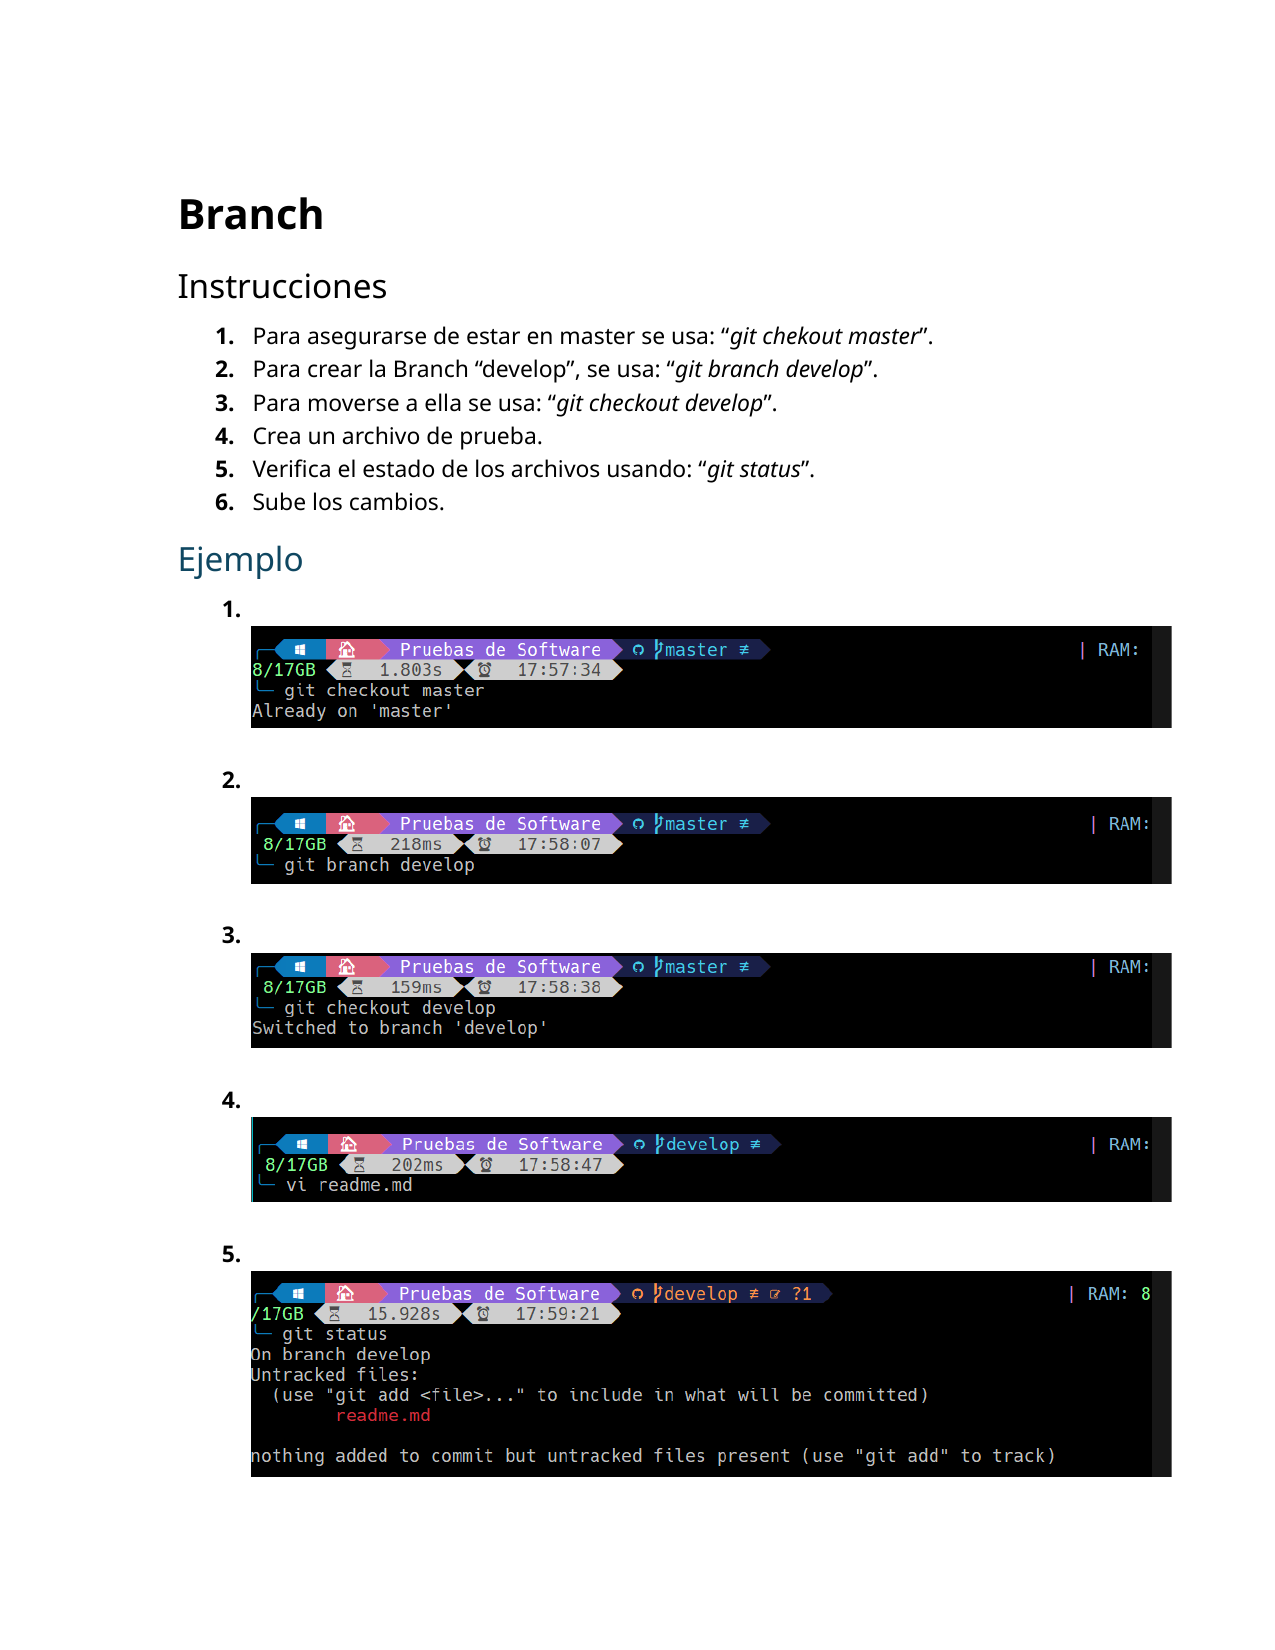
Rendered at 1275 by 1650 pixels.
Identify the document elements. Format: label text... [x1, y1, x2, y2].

picture [251, 1117, 1172, 1202]
picture [251, 626, 1172, 728]
list Crea un archivo de prueba. [215, 420, 1098, 451]
list Para moverse a ella se usa: “git checkout develop”. [215, 387, 1098, 418]
list Sube los cambios. [215, 486, 1098, 517]
picture [251, 797, 1172, 884]
subtitle Ejemplo [177, 536, 1098, 581]
picture [251, 953, 1172, 1048]
subtitle Branch [177, 185, 1098, 242]
list Para asegurarse de estar en master se usa: “git chekout master”. [215, 320, 1098, 352]
list Para crear la Branch “develop”, se usa: “git branch develop”. [215, 353, 1098, 385]
subtitle Instrucciones [177, 263, 1098, 308]
picture [251, 1271, 1172, 1477]
list Verifica el estado de los archivos usando: “git status”. [215, 453, 1098, 484]
